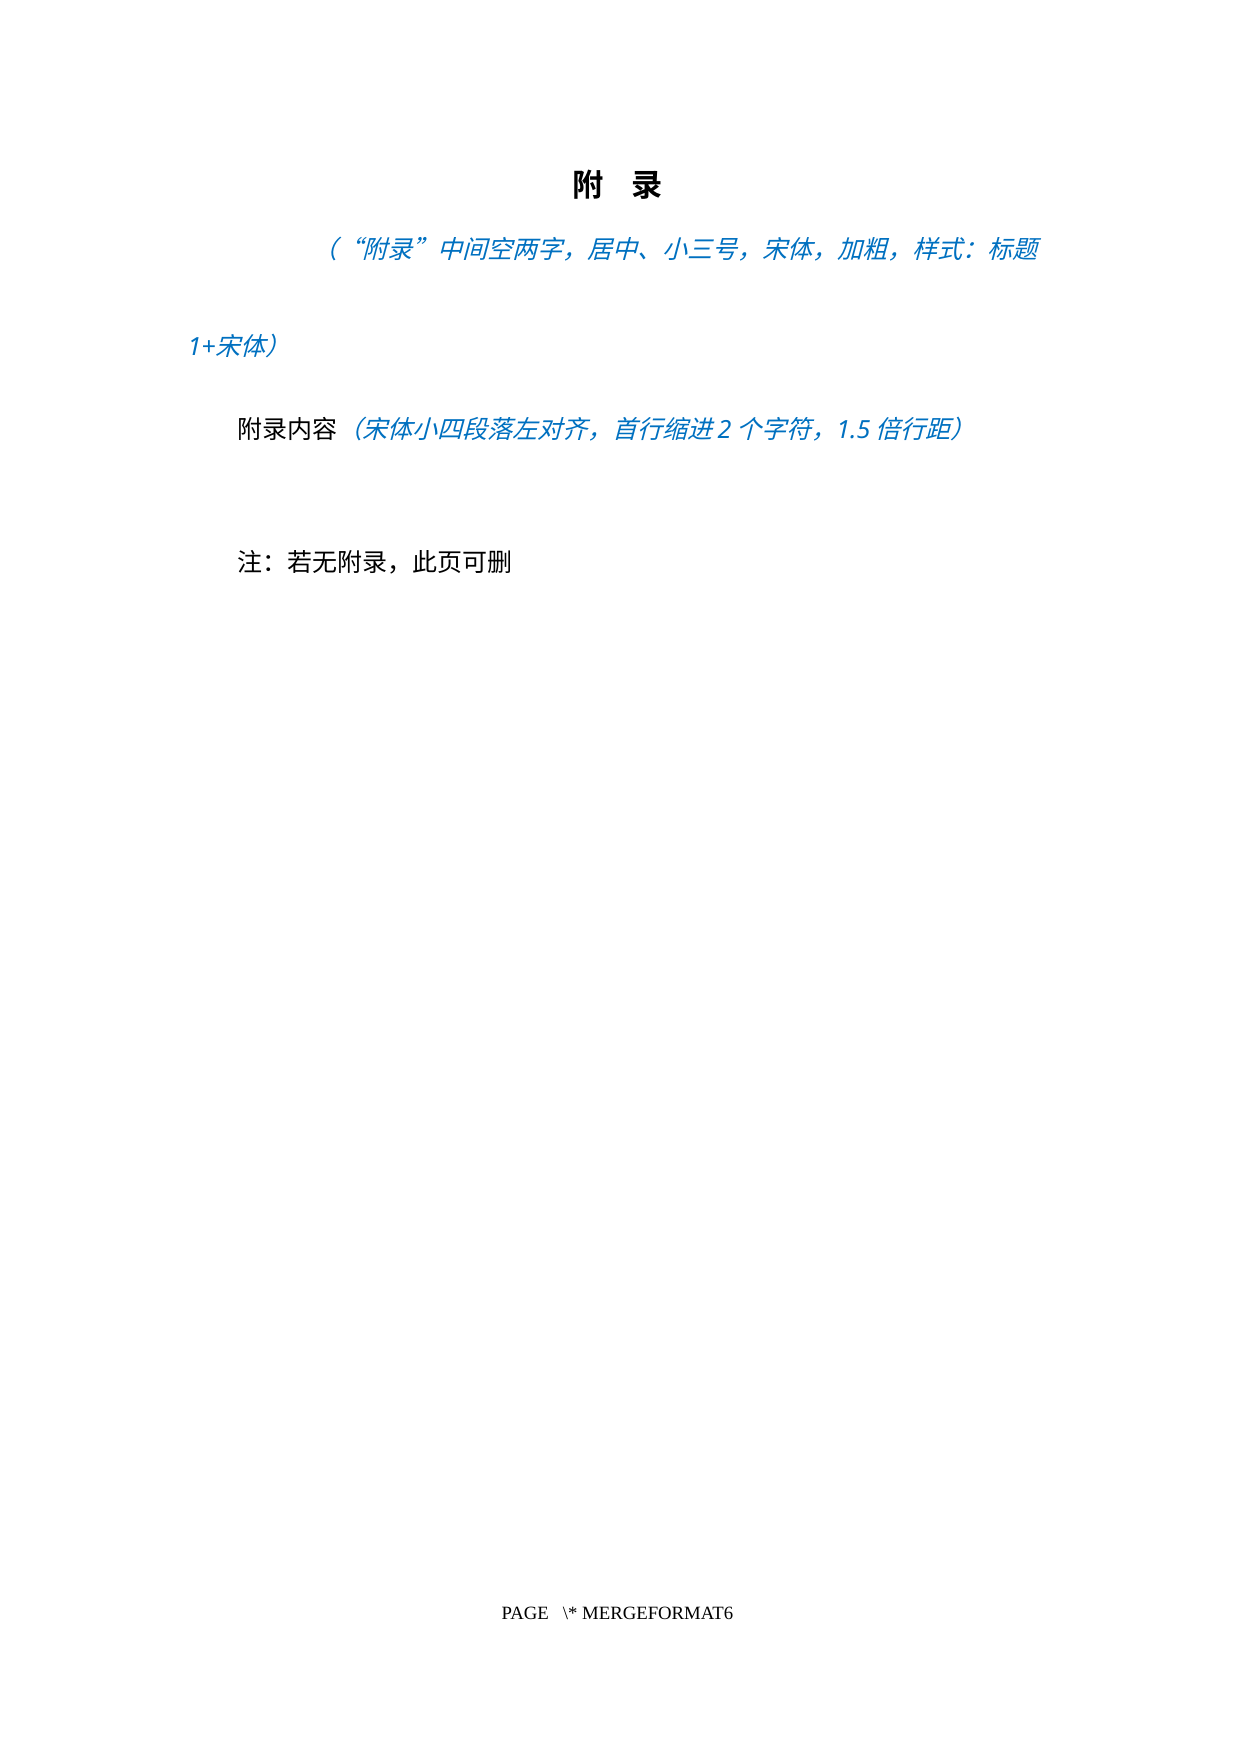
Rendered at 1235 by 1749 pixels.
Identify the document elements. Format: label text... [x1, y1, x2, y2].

text （“附录”中间空两字，居中、小三号，宋体，加粗，样式：标题1+宋体） [187, 215, 1047, 377]
text 附录内容（宋体小四段落左对齐，首行缩进2个字符，1.5倍行距） [187, 396, 1047, 461]
text 附 录 [187, 150, 1047, 215]
text 注：若无附录，此页可删 [187, 528, 1047, 593]
